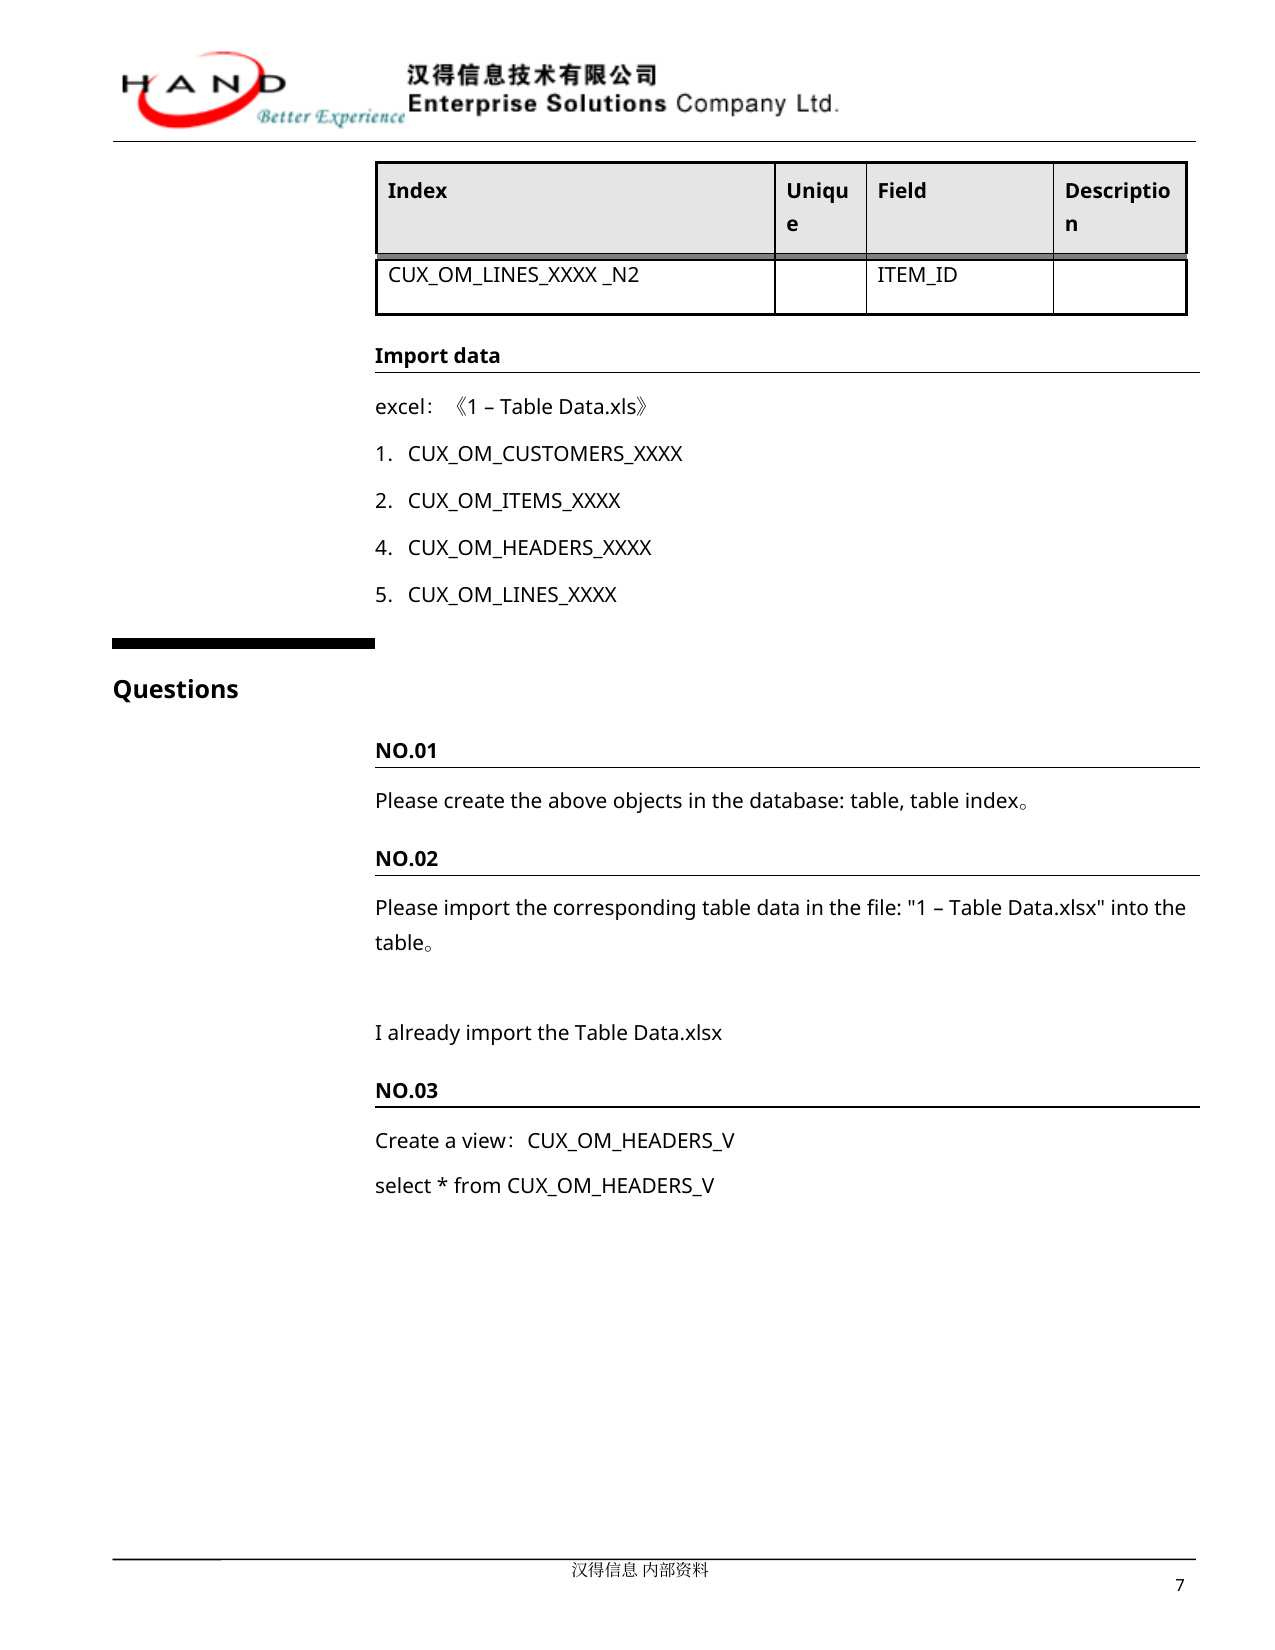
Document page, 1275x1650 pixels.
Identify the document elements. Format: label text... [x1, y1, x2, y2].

table_cell [776, 254, 866, 259]
subtitle NO.02 [375, 844, 1200, 875]
text 1．CUX_OM_CUSTOMERS_XXXX [375, 437, 1200, 467]
text Please import the corresponding table data in the file: "1 – Table Data.xlsx" into the table。 [375, 893, 1200, 956]
table_cell [377, 254, 774, 259]
table_header Field [867, 164, 1053, 253]
subtitle NO.03 [375, 1076, 1200, 1106]
table_cell [776, 261, 866, 313]
text excel：《1 – Table Data.xls》 [375, 390, 1200, 420]
table_cell CUX_OM_LINES_XXXX _N2 [378, 261, 774, 313]
text 4．CUX_OM_HEADERS_XXXX [375, 531, 1200, 561]
table_cell ITEM_ID [867, 261, 1053, 313]
text 2．CUX_OM_ITEMS_XXXX [375, 484, 1200, 514]
text Create a view：CUX_OM_HEADERS_V [375, 1124, 1200, 1155]
subtitle Questions [112, 672, 1200, 706]
table_cell [1054, 261, 1185, 313]
subtitle NO.01 [375, 736, 1200, 767]
table_header Index [378, 164, 774, 253]
table_cell [1054, 254, 1187, 259]
table_cell [867, 254, 1053, 259]
table_header Unique [776, 164, 866, 253]
text select * from CUX_OM_HEADERS_V [375, 1172, 1200, 1200]
subtitle Import data [375, 341, 1200, 372]
text Please create the above objects in the database: table, table index。 [375, 785, 1200, 815]
text 5．CUX_OM_LINES_XXXX [375, 578, 1200, 608]
picture [112, 45, 844, 137]
table_header Description [1054, 164, 1185, 253]
text I already import the Table Data.xlsx [375, 1018, 1200, 1047]
